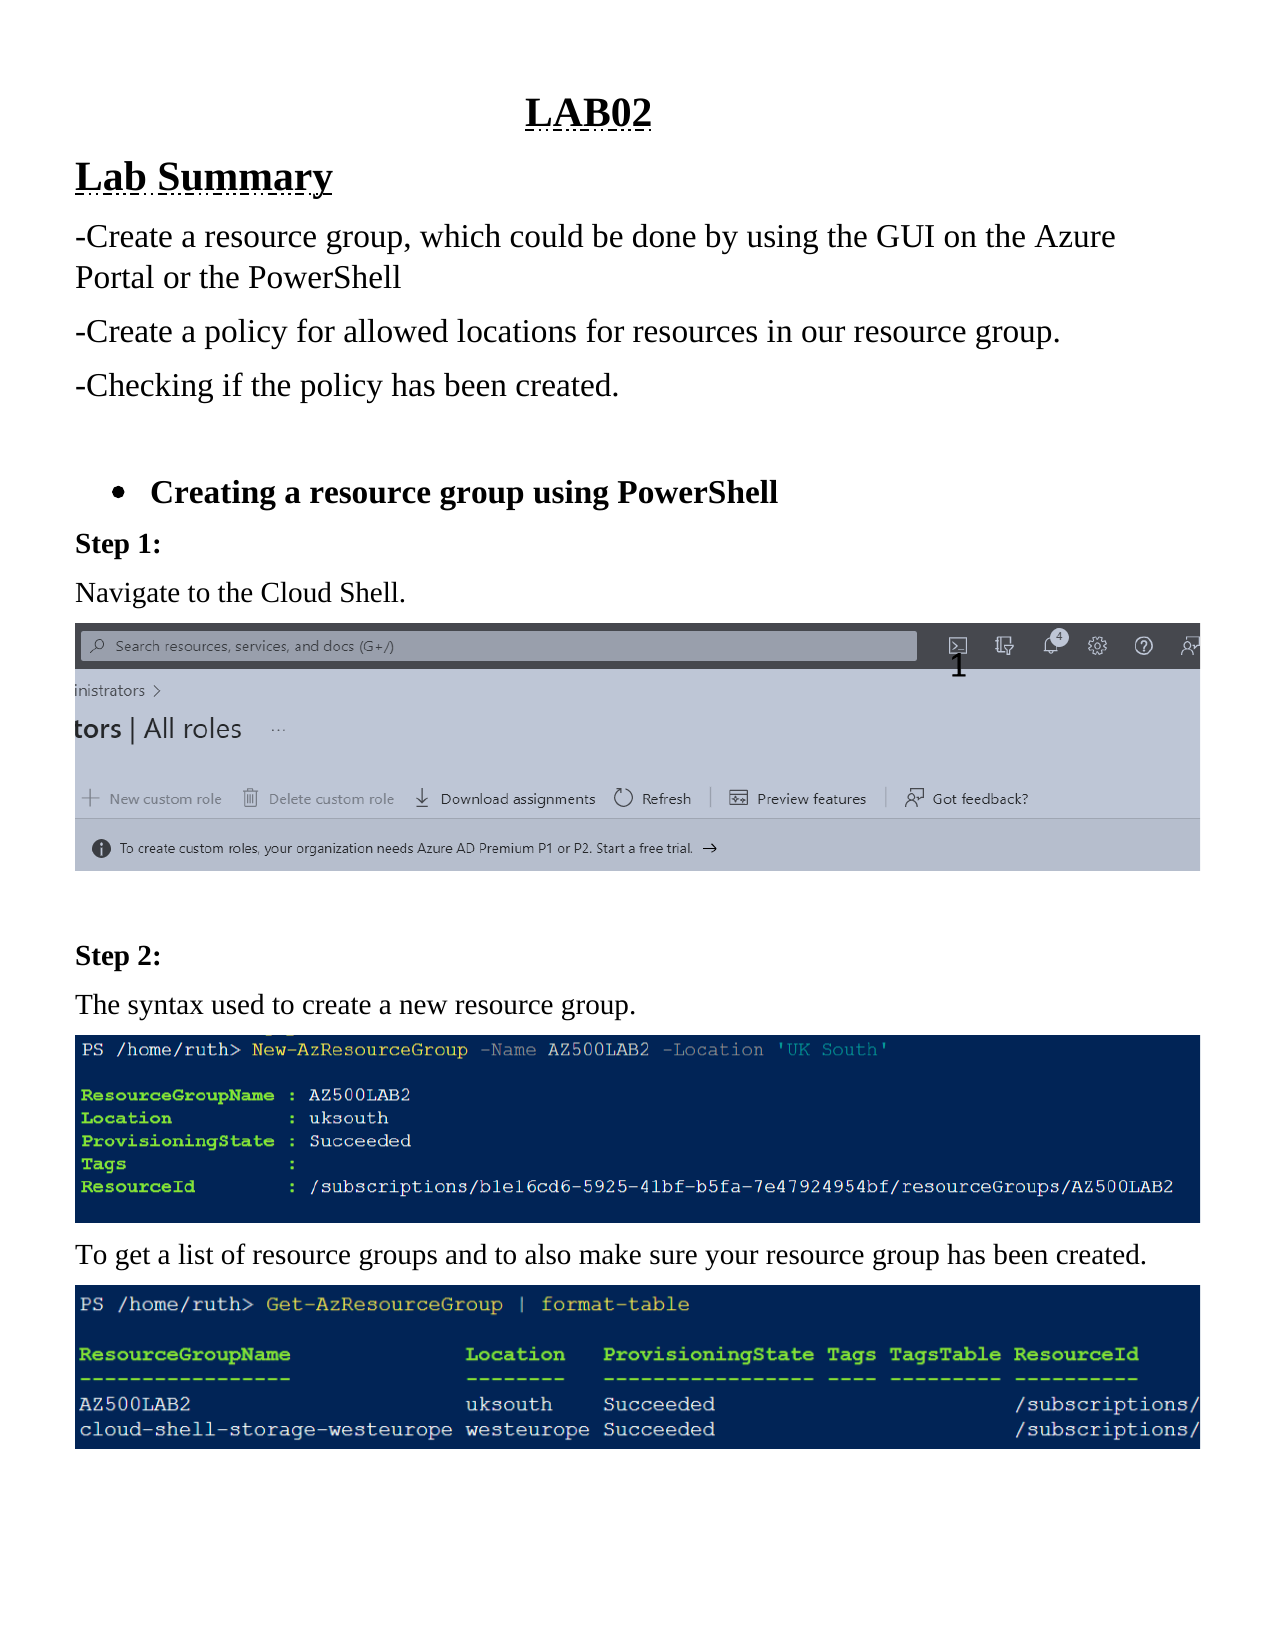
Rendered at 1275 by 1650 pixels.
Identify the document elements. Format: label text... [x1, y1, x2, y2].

picture [75, 1285, 1200, 1449]
text LAB02 [525, 87, 1200, 135]
text Lab Summary [75, 152, 1200, 199]
text The syntax used to create a new resource group. [75, 987, 1200, 1021]
text -Create a policy for allowed locations for resources in our resource group. [75, 311, 1200, 349]
text Navigate to the Cloud Shell. [75, 575, 1200, 609]
list Creating a resource group using PowerShell [112, 473, 1200, 511]
text -Create a resource group, which could be done by using the GUI on the Azure Portal or the PowerShell [75, 216, 1200, 296]
text Step 2: [75, 938, 1200, 972]
text To get a list of resource groups and to also make sure your resource group has been created. [75, 1237, 1200, 1271]
picture [75, 1035, 1200, 1223]
text Step 1: [75, 526, 1200, 560]
text -Checking if the policy has been created. [75, 365, 1200, 403]
